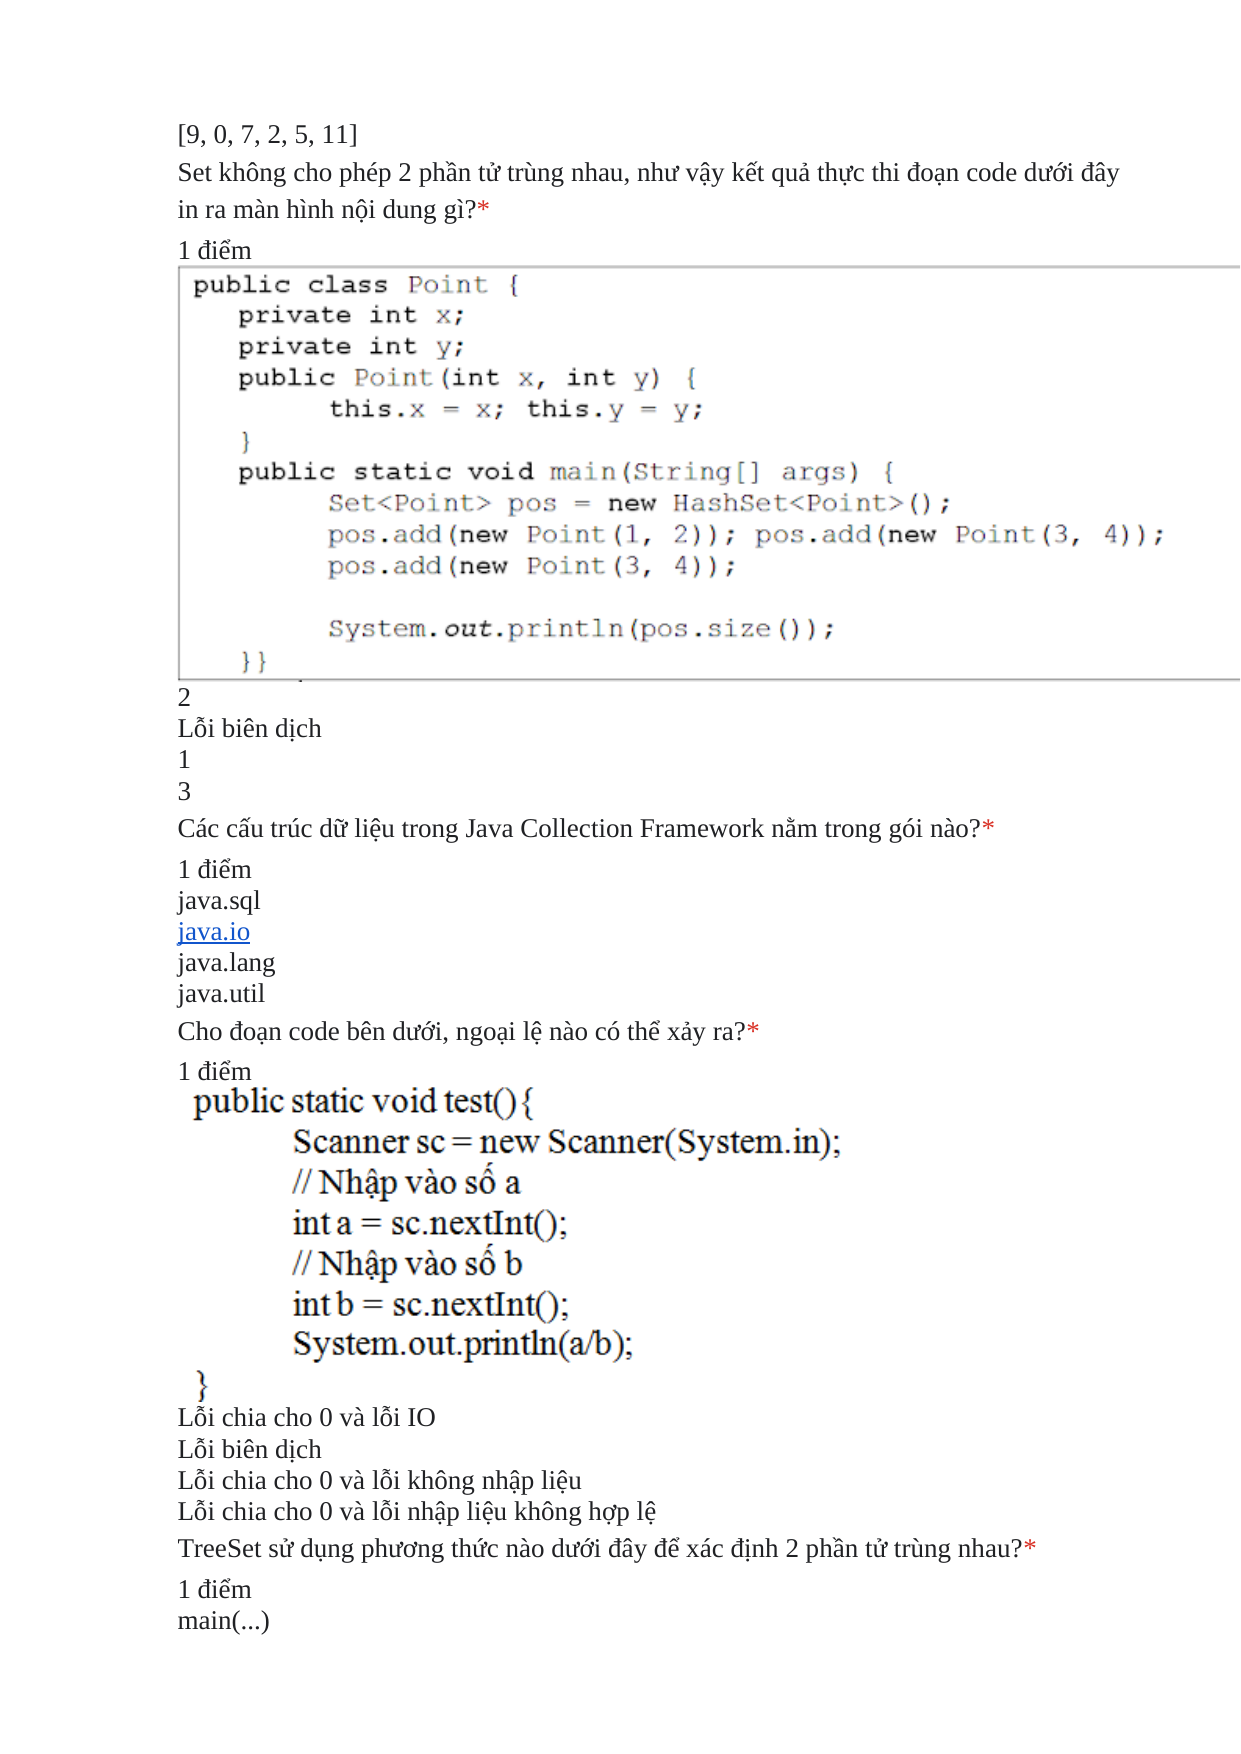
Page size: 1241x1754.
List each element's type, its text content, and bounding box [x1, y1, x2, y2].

text Lỗi chia cho 0 và lỗi IO [177, 1402, 1122, 1433]
text 1 điểm [177, 1046, 1122, 1087]
text Lỗi biên dịch [177, 1433, 1122, 1464]
picture [177, 265, 1241, 682]
text 1 [177, 743, 1122, 774]
text [9, 0, 7, 2, 5, 11] [177, 118, 1122, 149]
text Lỗi chia cho 0 và lỗi không nhập liệu [177, 1464, 1122, 1495]
picture [177, 1086, 849, 1402]
text 1 điểm [177, 1564, 1122, 1604]
text java.sql [177, 884, 1122, 915]
text Set không cho phép 2 phần tử trùng nhau, như vậy kết quả thực thi đoạn code dưới đây in ra màn hình nội dung gì?* [177, 149, 1122, 224]
text java.io [177, 915, 1122, 946]
text 3 [177, 774, 1122, 806]
text java.lang [177, 946, 1122, 977]
text TreeSet sử dụng phương thức nào dưới đây để xác định 2 phần tử trùng nhau?* [177, 1526, 1122, 1564]
text 1 điểm [177, 843, 1122, 884]
text 1 điểm [177, 224, 1122, 265]
text Lỗi chia cho 0 và lỗi nhập liệu không hợp lệ [177, 1495, 1122, 1526]
text java.util [177, 977, 1122, 1008]
text Các cấu trúc dữ liệu trong Java Collection Framework nằm trong gói nào?* [177, 806, 1122, 843]
text Cho đoạn code bên dưới, ngoại lệ nào có thể xảy ra?* [177, 1008, 1122, 1046]
text Lỗi biên dịch [177, 712, 1122, 743]
text 2 [177, 682, 1122, 712]
text main(...) [177, 1604, 1122, 1635]
